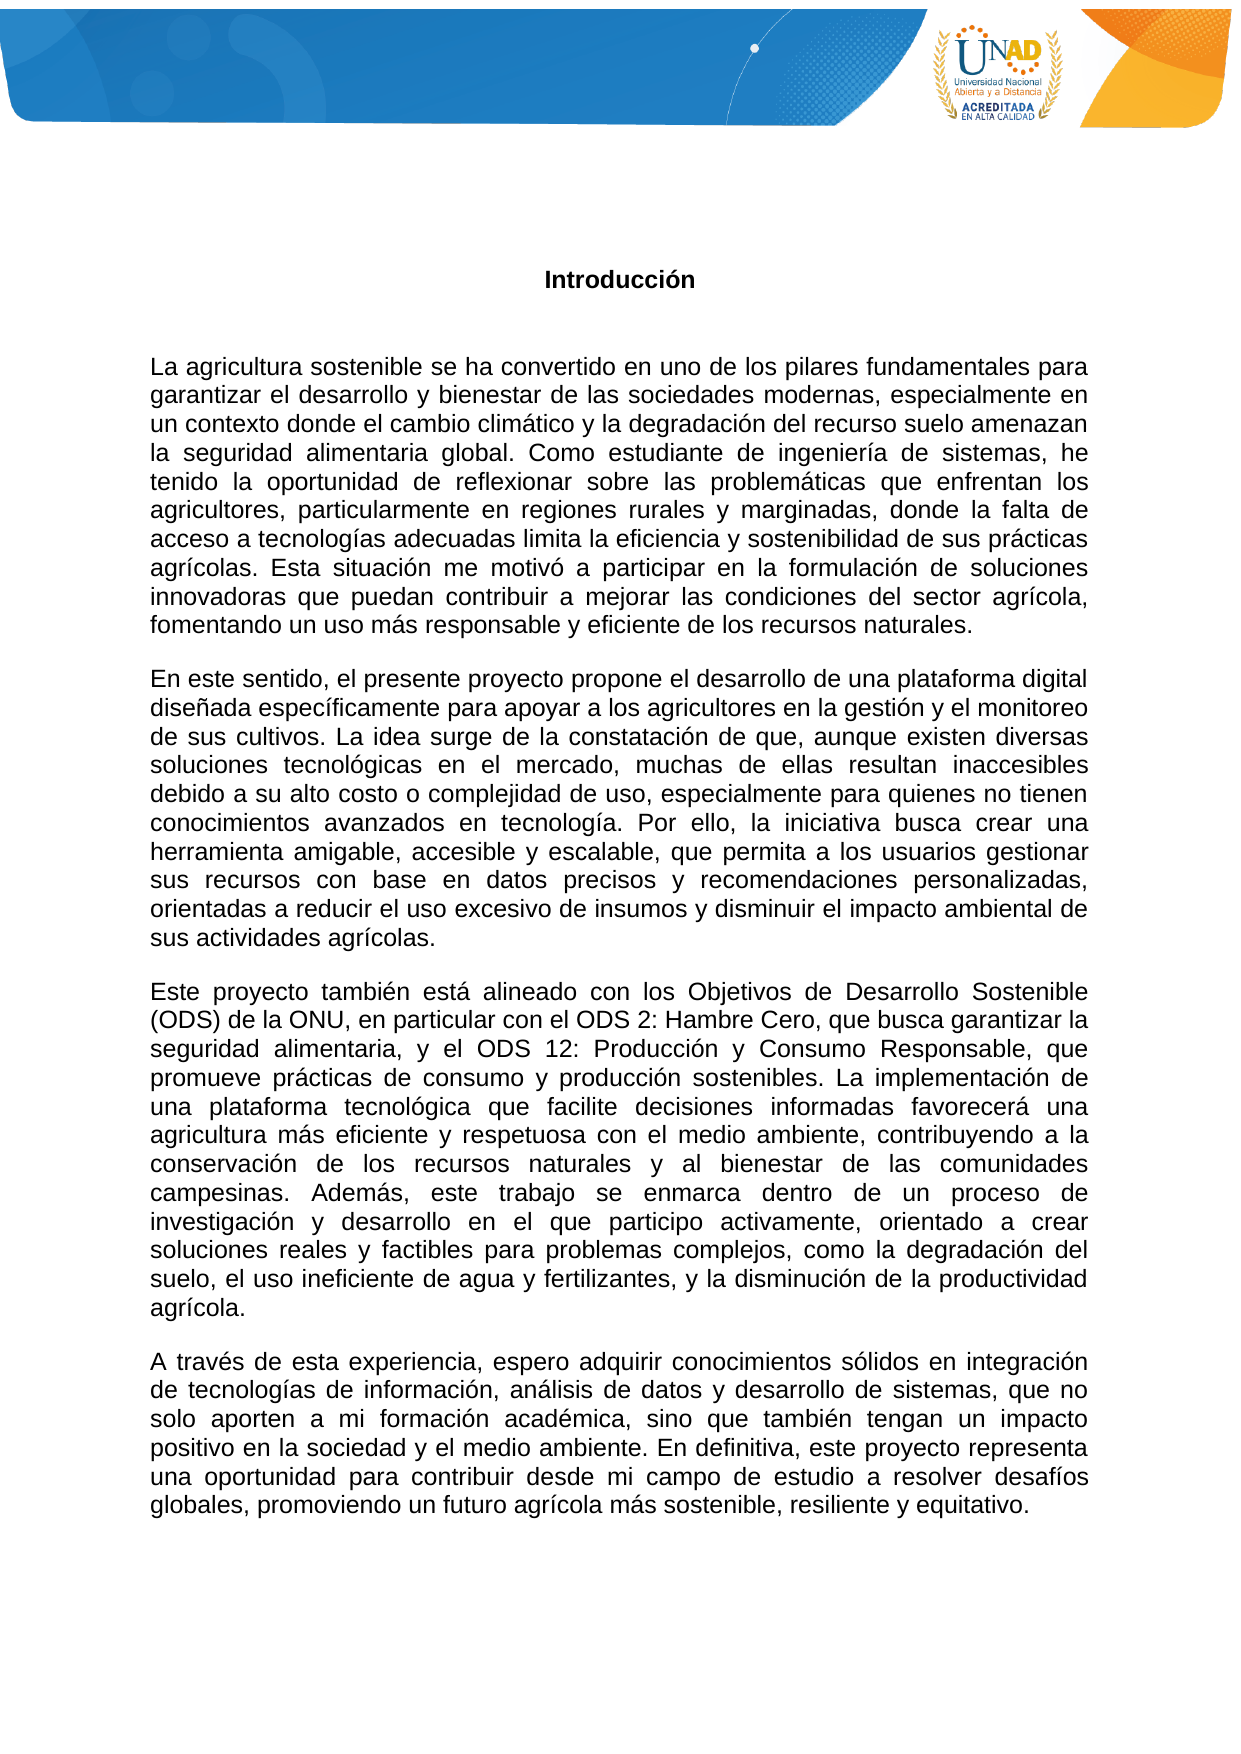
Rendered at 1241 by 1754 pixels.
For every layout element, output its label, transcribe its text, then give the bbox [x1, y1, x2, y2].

text Introducción [150, 265, 1090, 294]
text A través de esta experiencia, espero adquirir conocimientos sólidos en integración de tecnologías de información, análisis de datos y desarrollo de sistemas, que no solo aporten a mi formación académica, sino que también tengan un impacto positivo en la sociedad y el medio ambiente. En definitiva, este proyecto representa una oportunidad para contribuir desde mi campo de estudio a resolver desafíos globales, promoviendo un futuro agrícola más sostenible, resiliente y equitativo. [150, 1347, 1090, 1519]
text La agricultura sostenible se ha convertido en uno de los pilares fundamentales para garantizar el desarrollo y bienestar de las sociedades modernas, especialmente en un contexto donde el cambio climático y la degradación del recurso suelo amenazan la seguridad alimentaria global. Como estudiante de ingeniería de sistemas, he tenido la oportunidad de reflexionar sobre las problemáticas que enfrentan los agricultores, particularmente en regiones rurales y marginadas, donde la falta de acceso a tecnologías adecuadas limita la eficiencia y sostenibilidad de sus prácticas agrícolas. Esta situación me motivó a participar en la formulación de soluciones innovadoras que puedan contribuir a mejorar las condiciones del sector agrícola, fomentando un uso más responsable y eficiente de los recursos naturales. [150, 352, 1090, 639]
text Este proyecto también está alineado con los Objetivos de Desarrollo Sostenible (ODS) de la ONU, en particular con el ODS 2: Hambre Cero, que busca garantizar la seguridad alimentaria, y el ODS 12: Producción y Consumo Responsable, que promueve prácticas de consumo y producción sostenibles. La implementación de una plataforma tecnológica que facilite decisiones informadas favorecerá una agricultura más eficiente y respetuosa con el medio ambiente, contribuyendo a la conservación de los recursos naturales y al bienestar de las comunidades campesinas. Además, este trabajo se enmarca dentro de un proceso de investigación y desarrollo en el que participo activamente, orientado a crear soluciones reales y factibles para problemas complejos, como la degradación del suelo, el uso ineficiente de agua y fertilizantes, y la disminución de la productividad agrícola. [150, 977, 1090, 1322]
text En este sentido, el presente proyecto propone el desarrollo de una plataforma digital diseñada específicamente para apoyar a los agricultores en la gestión y el monitoreo de sus cultivos. La idea surge de la constatación de que, aunque existen diversas soluciones tecnológicas en el mercado, muchas de ellas resultan inaccesibles debido a su alto costo o complejidad de uso, especialmente para quienes no tienen conocimientos avanzados en tecnología. Por ello, la iniciativa busca crear una herramienta amigable, accesible y escalable, que permita a los usuarios gestionar sus recursos con base en datos precisos y recomendaciones personalizadas, orientadas a reducir el uso excesivo de insumos y disminuir el impacto ambiental de sus actividades agrícolas. [150, 664, 1090, 952]
picture [0, 9, 1232, 150]
